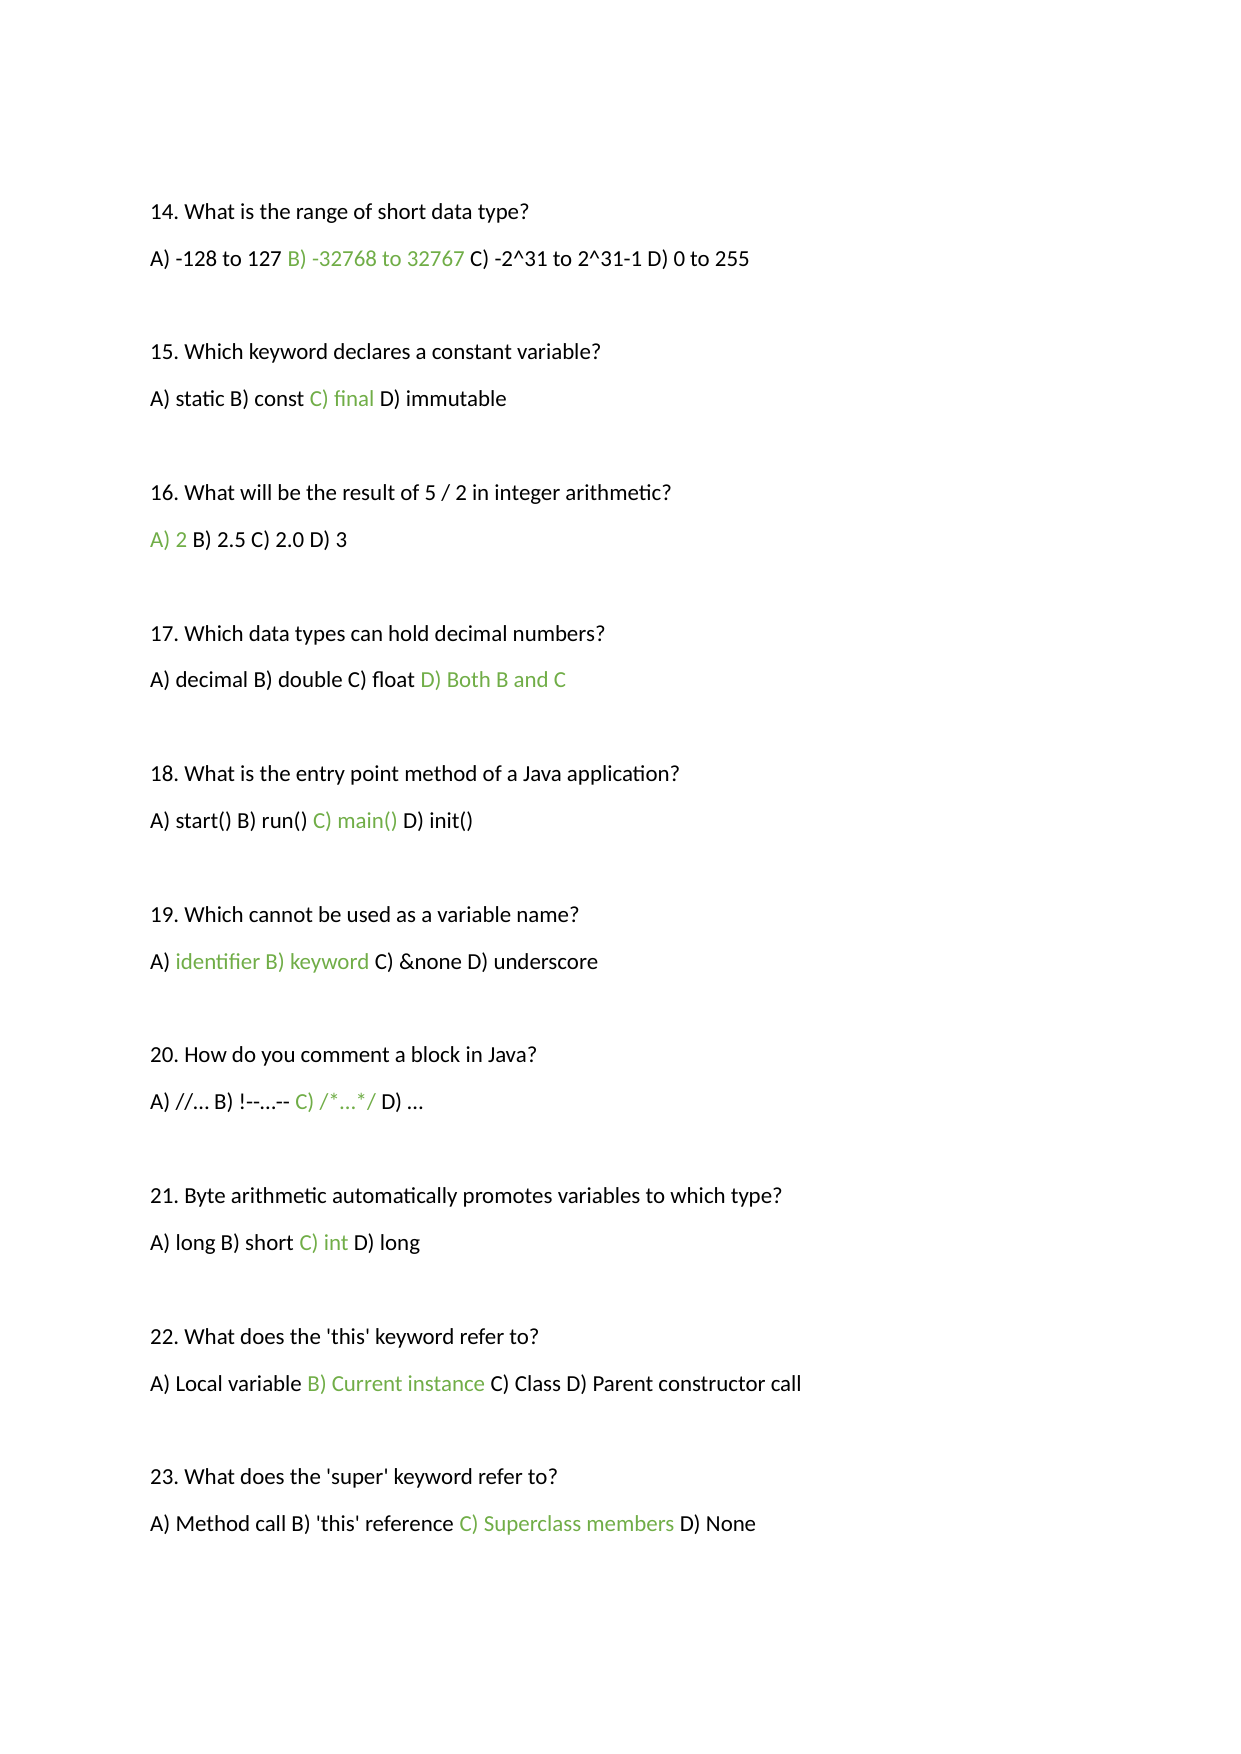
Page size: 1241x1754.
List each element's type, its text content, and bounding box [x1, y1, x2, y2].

text 14. What is the range of short data type? [150, 197, 1090, 225]
text 17. Which data types can hold decimal numbers? [150, 619, 1090, 647]
text 23. What does the 'super' keyword refer to? [150, 1462, 1090, 1491]
text A) //… B) !--…-- C) /*…*/ D) … [150, 1087, 1090, 1116]
text 20. How do you comment a block in Java? [150, 1041, 1090, 1069]
text A) 2 B) 2.5 C) 2.0 D) 3 [150, 525, 1090, 553]
text A) Method call B) 'this' reference C) Superclass members D) None [150, 1509, 1090, 1537]
text 15. Which keyword declares a constant variable? [150, 337, 1090, 366]
text A) identifier B) keyword C) &none D) underscore [150, 947, 1090, 975]
text A) -128 to 127 B) -32768 to 32767 C) -2^31 to 2^31-1 D) 0 to 255 [150, 244, 1090, 272]
text A) Local variable B) Current instance C) Class D) Parent constructor call [150, 1369, 1090, 1397]
text A) static B) const C) final D) immutable [150, 384, 1090, 412]
text 22. What does the 'this' keyword refer to? [150, 1322, 1090, 1350]
text A) long B) short C) int D) long [150, 1228, 1090, 1256]
text 16. What will be the result of 5 / 2 in integer arithmetic? [150, 478, 1090, 506]
text A) start() B) run() C) main() D) init() [150, 806, 1090, 834]
text A) decimal B) double C) float D) Both B and C [150, 666, 1090, 694]
text 18. What is the entry point method of a Java application? [150, 759, 1090, 787]
text 21. Byte arithmetic automatically promotes variables to which type? [150, 1181, 1090, 1209]
text 19. Which cannot be used as a variable name? [150, 900, 1090, 928]
